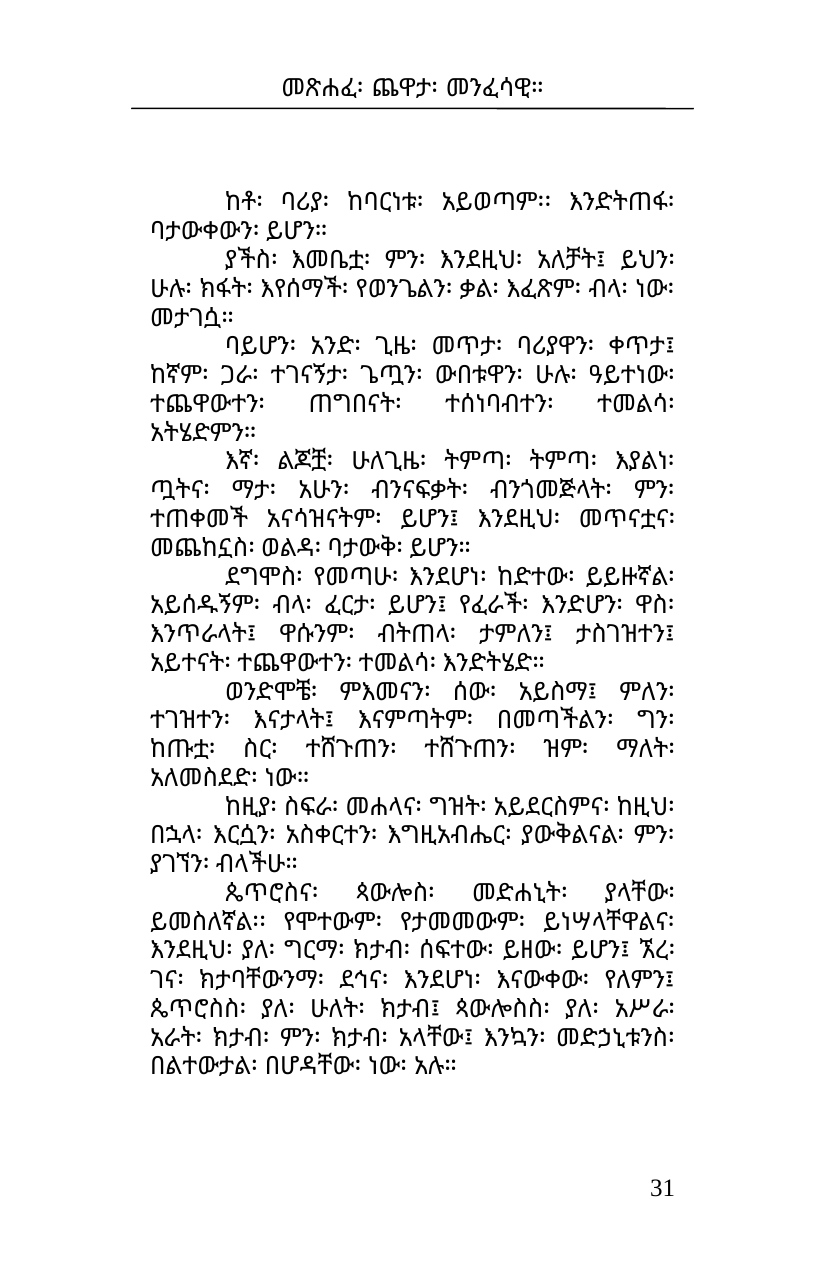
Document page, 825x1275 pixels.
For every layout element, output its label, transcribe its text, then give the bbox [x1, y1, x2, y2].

text ከቶ፡ ባሪያ፡ ከባርነቱ፡ አይወጣም፡፡ እንድትጠፋ፡ ባታውቀውን፡ ይሆን። [150, 187, 675, 245]
text ወንድሞቼ፡ ምእመናን፡ ሰው፡ አይስማ፤ ምለን፡ ተገዝተን፡ እናታላት፤ እናምጣትም፡ በመጣችልን፡ ግን፡ ከጡቷ፡ ስር፡ ተሸጉጠን፡ ተሸጉጠን፡ ዝም፡ ማለት፡ አለመስደድ፡ ነው። [150, 677, 675, 792]
text እኛ፡ ልጆቿ፡ ሁለጊዜ፡ ትምጣ፡ ትምጣ፡ እያልነ፡ ጧትና፡ ማታ፡ አሁን፡ ብንናፍቃት፡ ብንጎመጅላት፡ ምን፡ ተጠቀመች አናሳዝናትም፡ ይሆን፤ እንደዚህ፡ መጥናቷና፡ መጨከኗስ፡ ወልዳ፡ ባታውቅ፡ ይሆን። [150, 446, 675, 562]
text ጴጥሮስና፡ ጳውሎስ፡ መድሐኒት፡ ያላቸው፡ ይመስለኛል፡፡ የሞተውም፡ የታመመውም፡ ይነሣላቸዋልና፡ እንደዚህ፡ ያለ፡ ግርማ፡ ክታብ፡ ሰፍተው፡ ይዘው፡ ይሆን፤ ኧረ፡ ገና፡ ክታባቸውንማ፡ ደኅና፡ እንደሆነ፡ እናውቀው፡ የለምን፤ ጴጥሮስስ፡ ያለ፡ ሁለት፡ ክታብ፤ ጳውሎስስ፡ ያለ፡ አሥራ፡ አራት፡ ክታብ፡ ምን፡ ክታብ፡ አላቸው፤ እንኳን፡ መድኃኒቱንስ፡ በልተውታል፡ በሆዳቸው፡ ነው፡ አሉ። [150, 878, 675, 1080]
text ደግሞስ፡ የመጣሁ፡ እንደሆነ፡ ከድተው፡ ይይዙኛል፡ አይሰዱኝም፡ ብላ፡ ፈርታ፡ ይሆን፤ የፈራች፡ እንድሆን፡ ዋስ፡ እንጥራላት፤ ዋሱንም፡ ብትጠላ፡ ታምለን፤ ታስገዝተን፤ አይተናት፡ ተጨዋውተን፡ ተመልሳ፡ እንድትሄድ። [150, 562, 675, 677]
text ባይሆን፡ አንድ፡ ጊዜ፡ መጥታ፡ ባሪያዋን፡ ቀጥታ፤ ከኛም፡ ጋራ፡ ተገናኝታ፡ ጌጧን፡ ውበቱዋን፡ ሁሉ፡ ዓይተነው፡ ተጨዋውተን፡ ጠግበናት፡ ተሰነባብተን፡ ተመልሳ፡ አትሄድምን። [150, 331, 675, 446]
text ከዚያ፡ ስፍራ፡ መሐላና፡ ግዝት፡ አይደርስምና፡ ከዚህ፡ በኋላ፡ እርሷን፡ አስቀርተን፡ እግዚአብሔር፡ ያውቅልናል፡ ምን፡ ያገኘን፡ ብላችሁ። [150, 792, 675, 878]
text ያችስ፡ እመቤቷ፡ ምን፡ እንደዚህ፡ አለቻት፤ ይህን፡ ሁሉ፡ ክፋት፡ እየሰማች፡ የወንጌልን፡ ቃል፡ እፈጽም፡ ብላ፡ ነው፡ መታገሷ። [150, 245, 675, 331]
